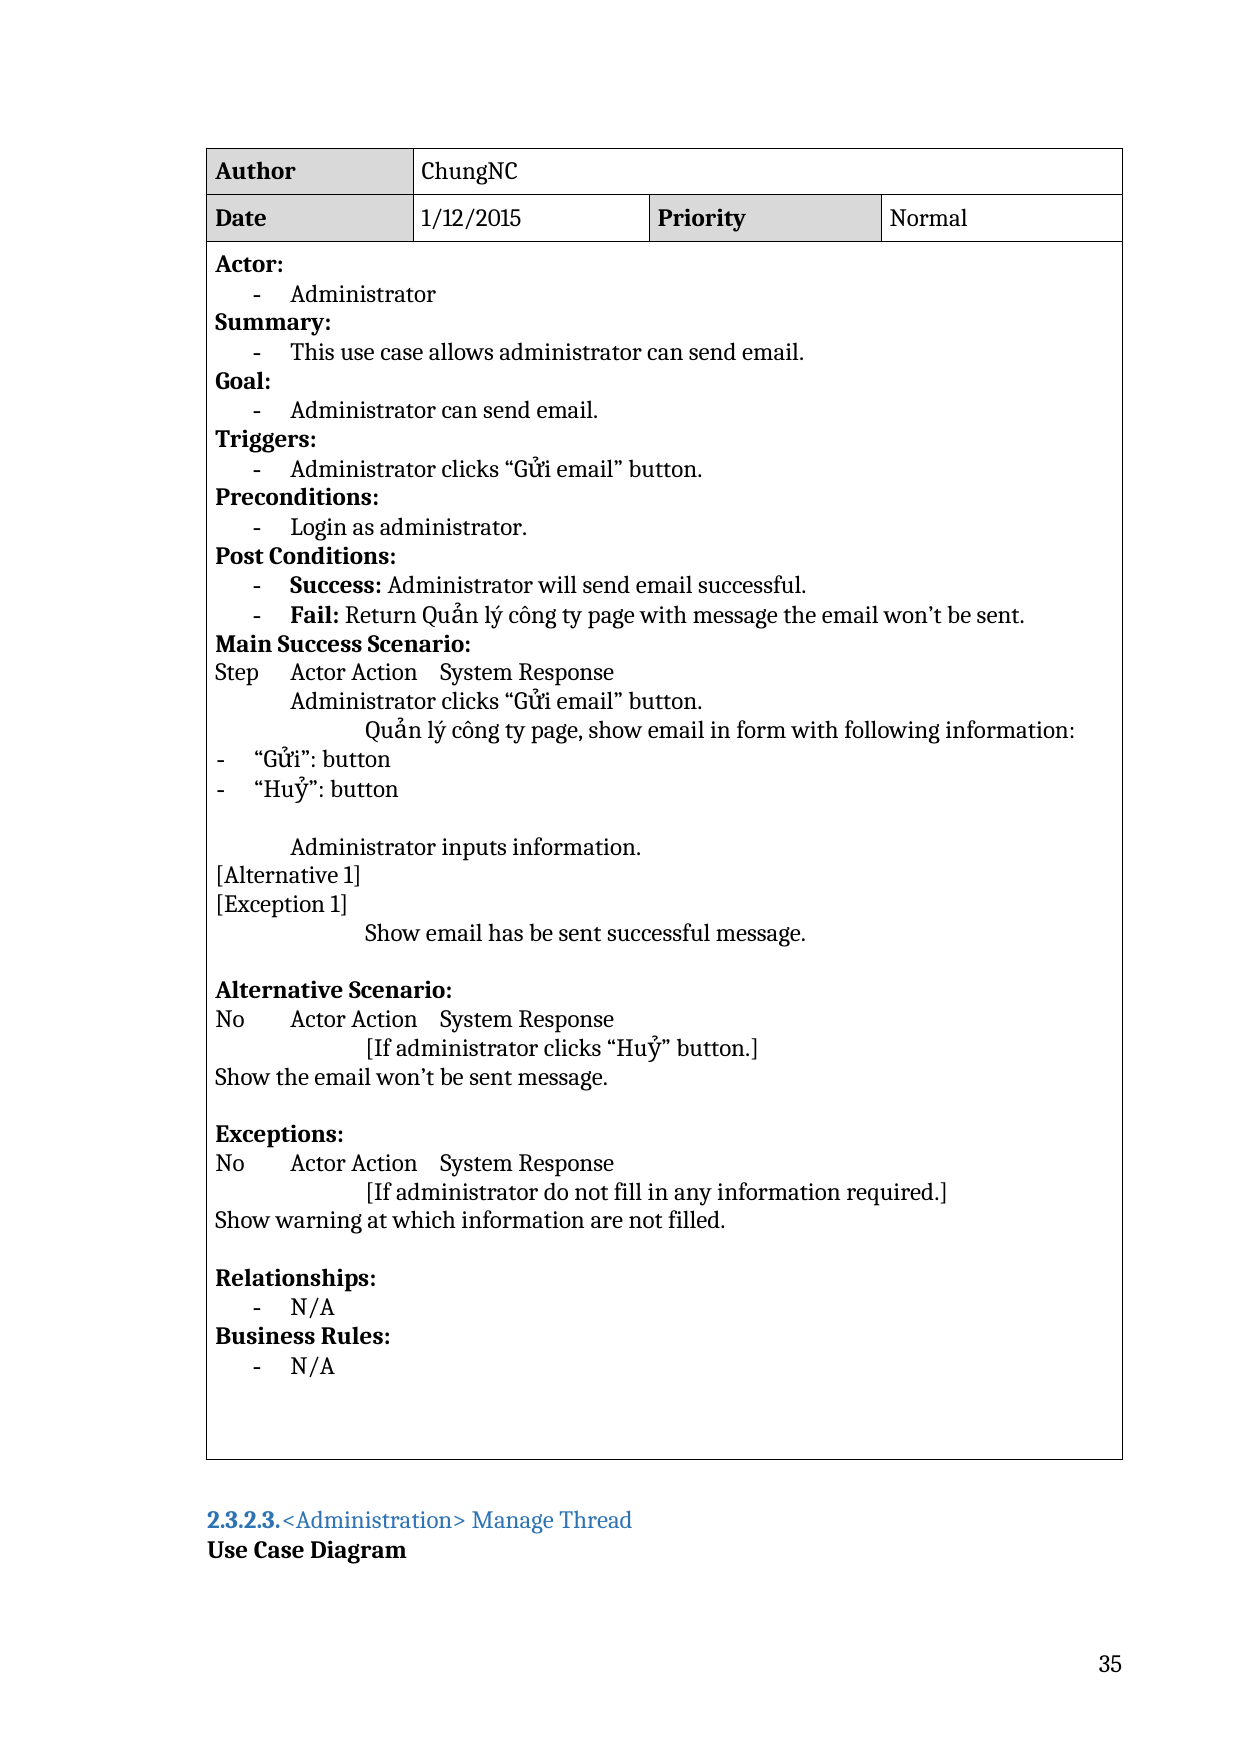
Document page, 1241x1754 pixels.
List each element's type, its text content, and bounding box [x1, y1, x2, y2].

text Use Case Diagram [207, 1536, 1122, 1565]
table_cell Priority [650, 195, 881, 241]
table_cell Date [207, 195, 413, 241]
table_cell ChungNC [414, 149, 1122, 194]
table_cell 1/12/2015 [414, 195, 649, 241]
table_cell Normal [882, 195, 1122, 241]
table_cell Author [207, 149, 413, 194]
table_cell Actor: Administrator Summary: This use case allows administrator can send email. Goal: Administrator can send email. Triggers: Administrator clicks “Gửi email” button. Preconditions: Login as administrator. Post Conditions: Success: Administrator will send email successful. Fail: Return Quản lý công ty page with message the email won’t be sent. Main Success Scenario: Step Actor Action System Response Administrator clicks “Gửi email” button. Quản lý công ty page, show email in form with following information: “Gửi”: button “Huỷ”: button Administrator inputs information. [Alternative 1] [Exception 1] Show email has be sent successful message. Alternative Scenario: No Actor Action System Response [If administrator clicks “Huỷ” button.] Show the email won’t be sent message. Exceptions: No Actor Action System Response [If administrator do not fill in any information required.] Show warning at which information are not filled. Relationships: N/A Business Rules: N/A [207, 242, 1122, 1459]
subtitle <Administration> Manage Thread [207, 1506, 1122, 1534]
